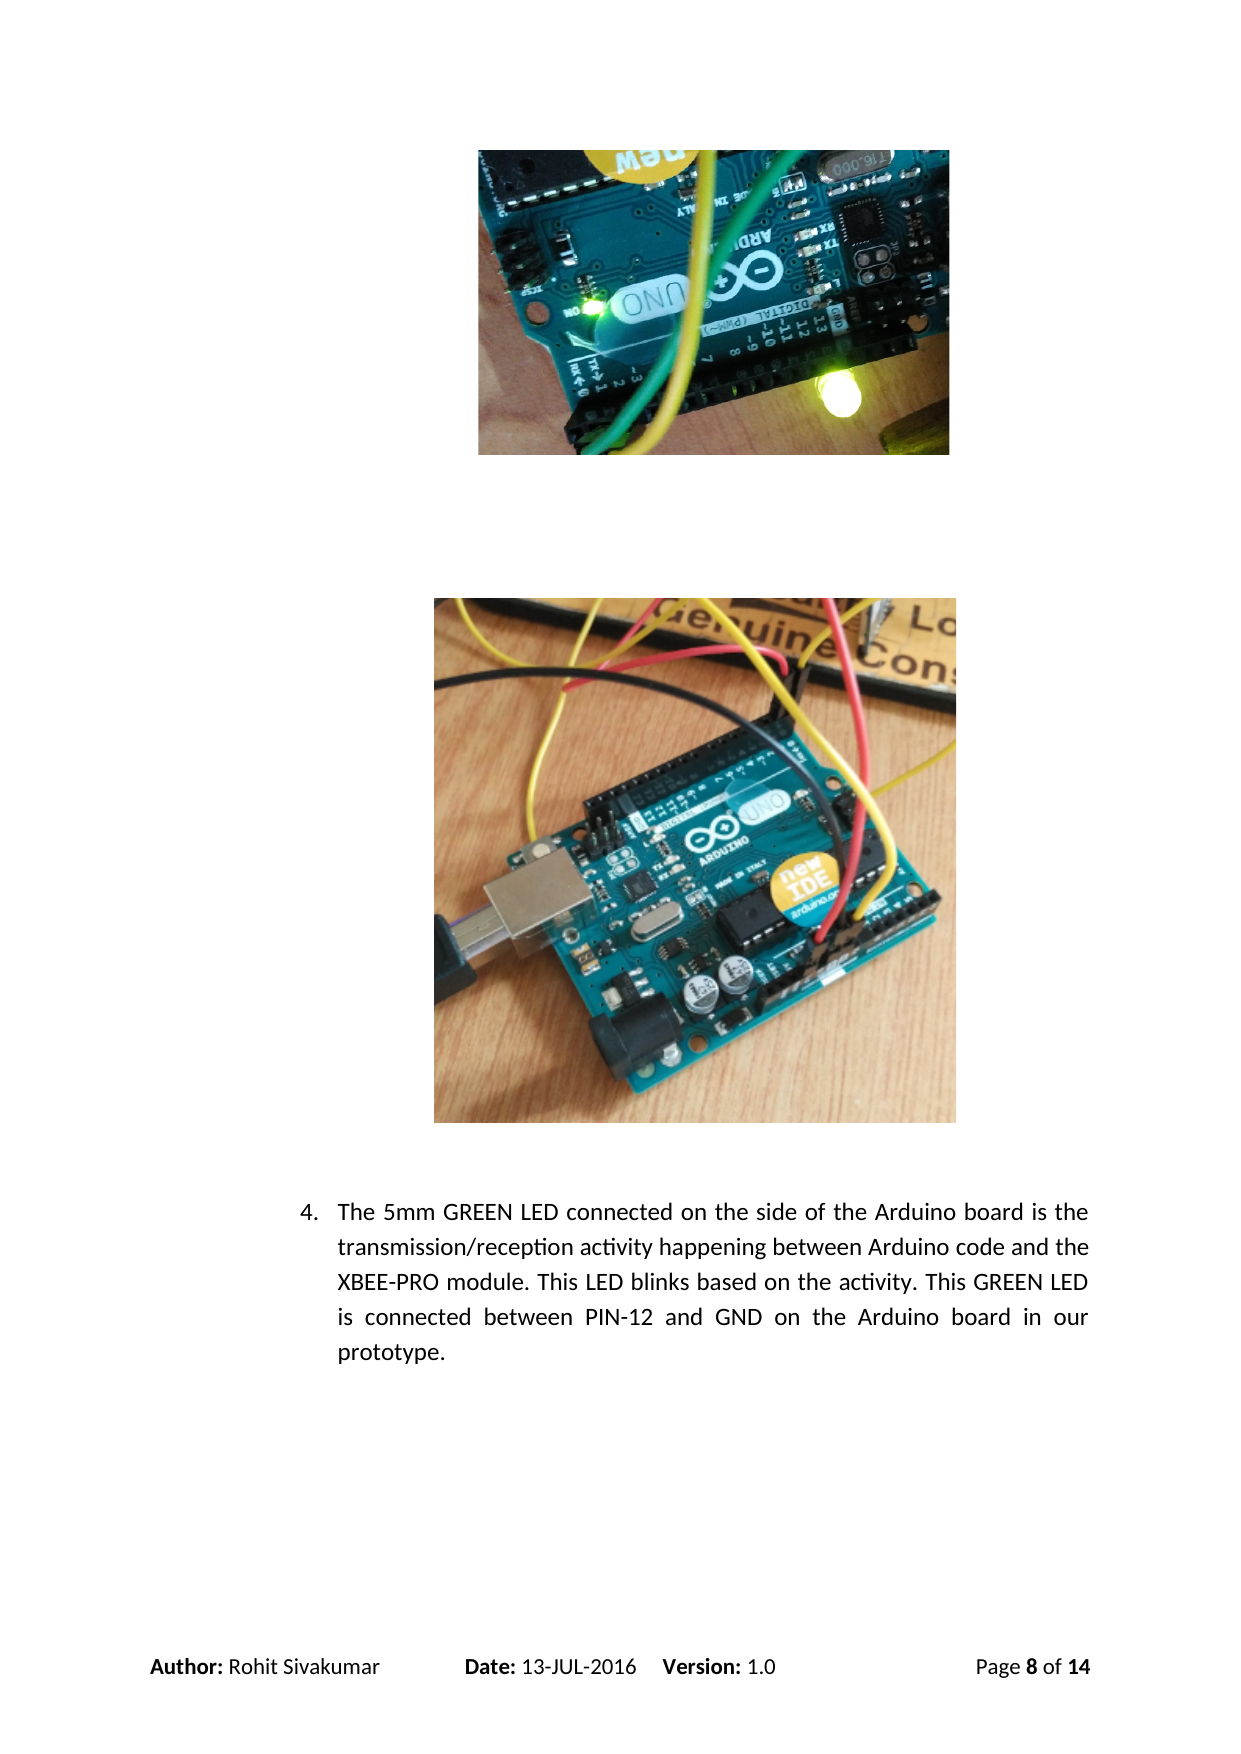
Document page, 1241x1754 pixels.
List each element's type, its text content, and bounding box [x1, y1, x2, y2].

list The 5mm GREEN LED connected on the side of the Arduino board is the transmission/reception activity happening between Arduino code and the XBEE-PRO module. This LED blinks based on the activity. This GREEN LED is connected between PIN-12 and GND on the Arduino board in our prototype. [300, 1196, 1090, 1367]
picture [478, 150, 950, 455]
picture [434, 598, 957, 1123]
picture [909, 150, 913, 161]
